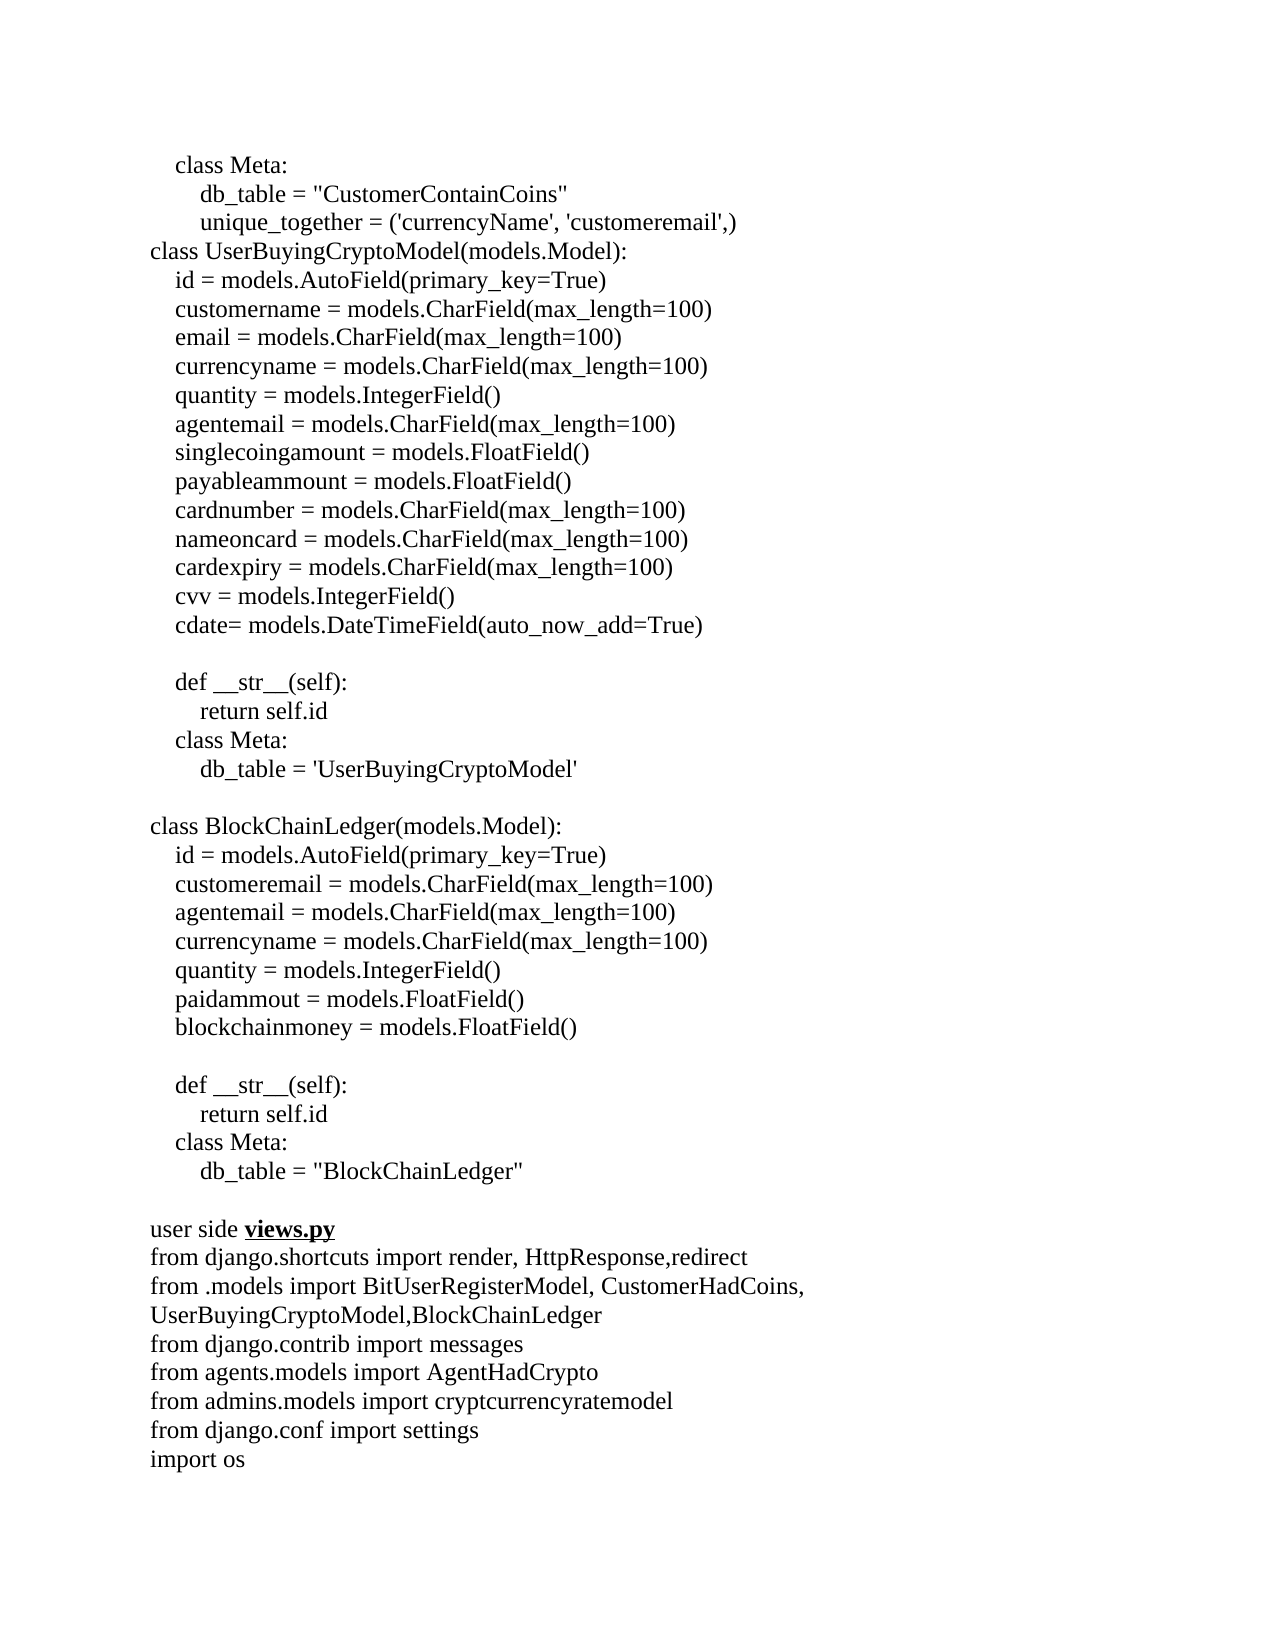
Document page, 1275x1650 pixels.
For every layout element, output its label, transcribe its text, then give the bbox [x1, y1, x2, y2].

text from admins.models import cryptcurrencyratemodel [150, 1386, 1125, 1415]
text email = models.CharField(max_length=100) [150, 322, 1125, 351]
text user side views.py [150, 1214, 1125, 1242]
text quantity = models.IntegerField() [150, 955, 1125, 984]
text customername = models.CharField(max_length=100) [150, 294, 1125, 322]
text class Meta: [150, 150, 1125, 179]
text class Meta: [150, 725, 1125, 754]
text singlecoingamount = models.FloatField() [150, 437, 1125, 466]
text class BlockChainLedger(models.Model): [150, 811, 1125, 840]
text blockchainmoney = models.FloatField() [150, 1012, 1125, 1041]
text nameoncard = models.CharField(max_length=100) [150, 524, 1125, 552]
text paidammout = models.FloatField() [150, 984, 1125, 1012]
text cardnumber = models.CharField(max_length=100) [150, 495, 1125, 524]
text quantity = models.IntegerField() [150, 380, 1125, 409]
text id = models.AutoField(primary_key=True) [150, 840, 1125, 869]
text def __str__(self): [150, 667, 1125, 696]
text db_table = 'UserBuyingCryptoModel' [150, 754, 1125, 782]
text return self.id [150, 696, 1125, 725]
text payableammount = models.FloatField() [150, 466, 1125, 495]
text db_table = "CustomerContainCoins" [150, 179, 1125, 207]
text class Meta: [150, 1127, 1125, 1156]
text unique_together = ('currencyName', 'customeremail',) [150, 207, 1125, 236]
text from django.contrib import messages [150, 1329, 1125, 1357]
text from django.conf import settings [150, 1415, 1125, 1444]
text currencyname = models.CharField(max_length=100) [150, 351, 1125, 380]
text import os [150, 1444, 1125, 1472]
text from agents.models import AgentHadCrypto [150, 1357, 1125, 1386]
text id = models.AutoField(primary_key=True) [150, 265, 1125, 294]
text agentemail = models.CharField(max_length=100) [150, 897, 1125, 926]
text cdate= models.DateTimeField(auto_now_add=True) [150, 610, 1125, 639]
text cardexpiry = models.CharField(max_length=100) [150, 552, 1125, 581]
text currencyname = models.CharField(max_length=100) [150, 926, 1125, 955]
text cvv = models.IntegerField() [150, 581, 1125, 610]
text agentemail = models.CharField(max_length=100) [150, 409, 1125, 437]
text db_table = "BlockChainLedger" [150, 1156, 1125, 1185]
text return self.id [150, 1099, 1125, 1127]
text from django.shortcuts import render, HttpResponse,redirect [150, 1242, 1125, 1271]
text class UserBuyingCryptoModel(models.Model): [150, 236, 1125, 265]
text from .models import BitUserRegisterModel, CustomerHadCoins, UserBuyingCryptoModel,BlockChainLedger [150, 1271, 1125, 1329]
text def __str__(self): [150, 1070, 1125, 1099]
text customeremail = models.CharField(max_length=100) [150, 869, 1125, 897]
